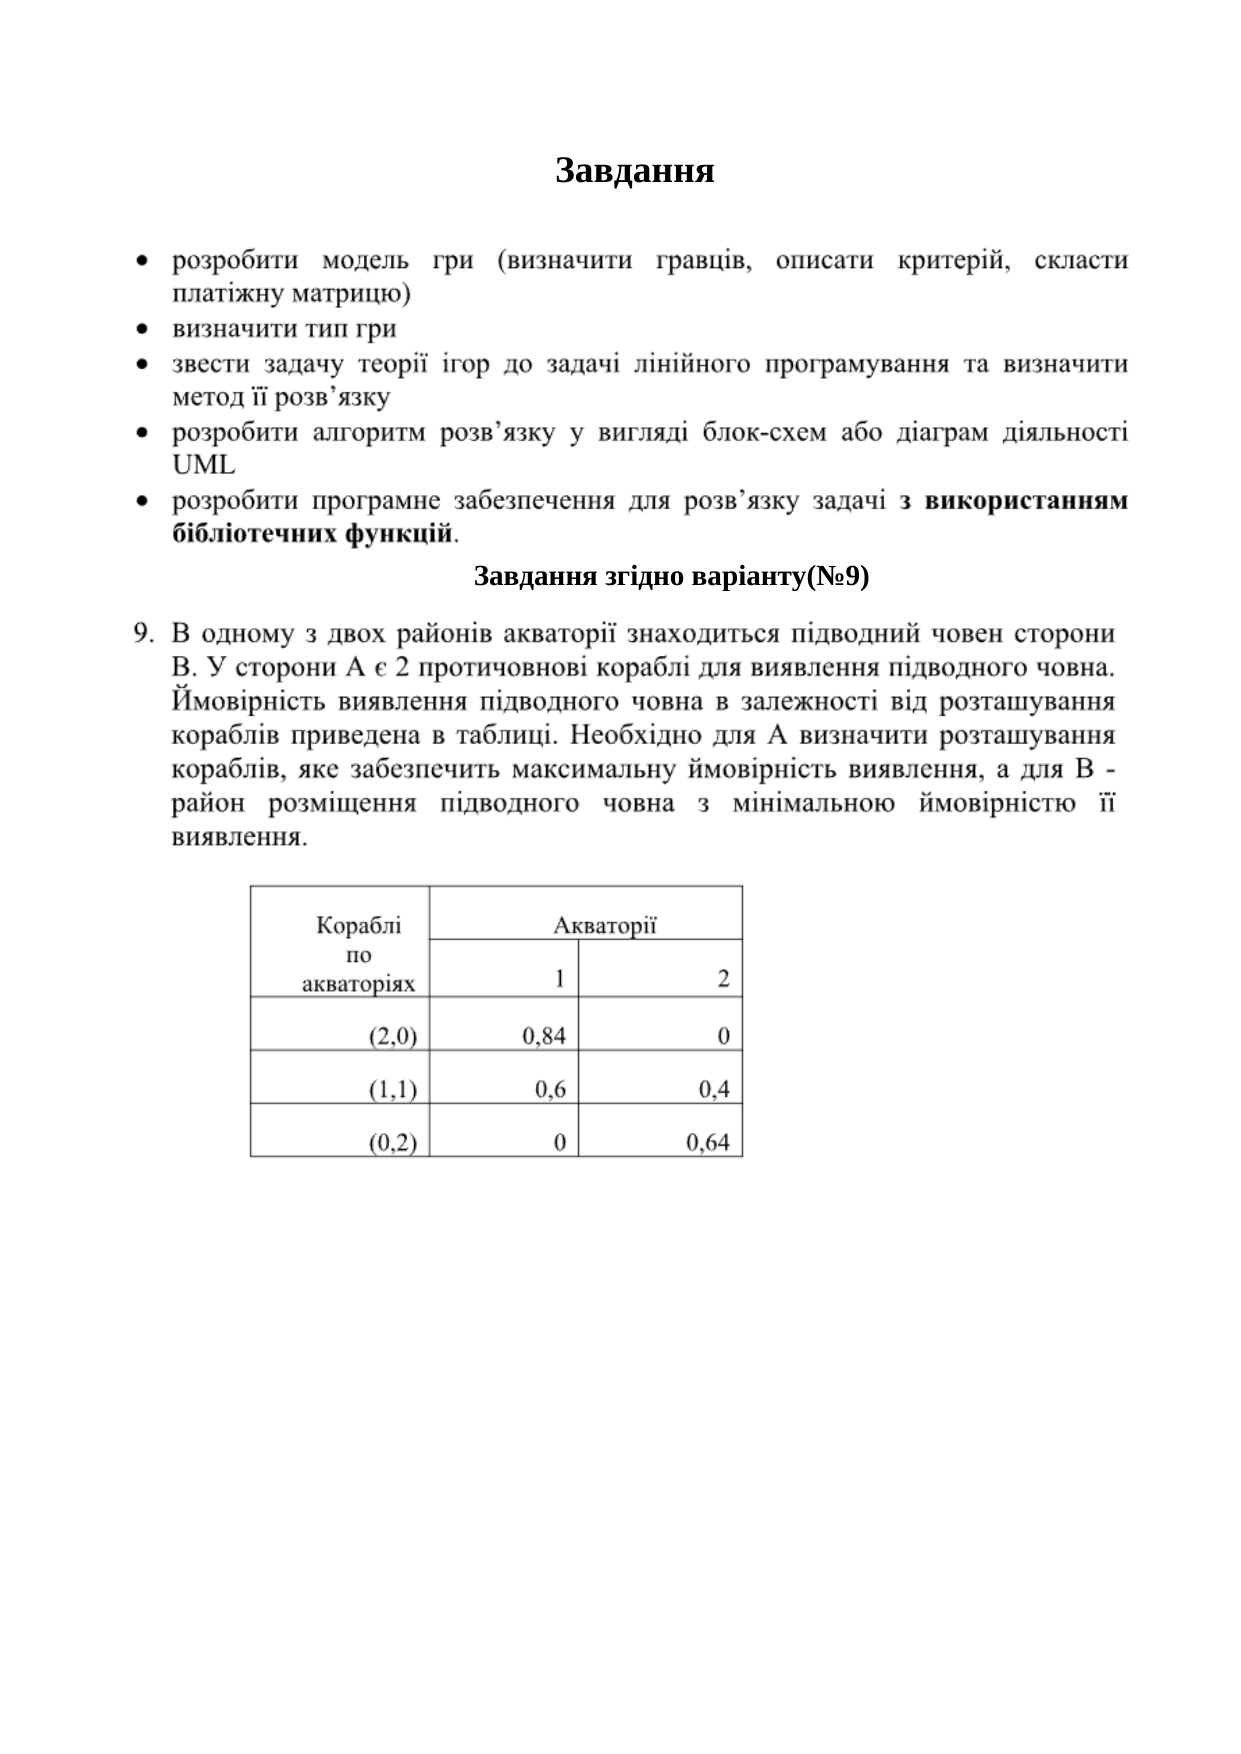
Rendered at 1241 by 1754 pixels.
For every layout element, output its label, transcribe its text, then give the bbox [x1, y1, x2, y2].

picture [118, 226, 1152, 554]
picture [118, 591, 1152, 1185]
text Завдання згідно варіанту(№9) [118, 558, 1152, 591]
text Завдання [118, 147, 1152, 190]
